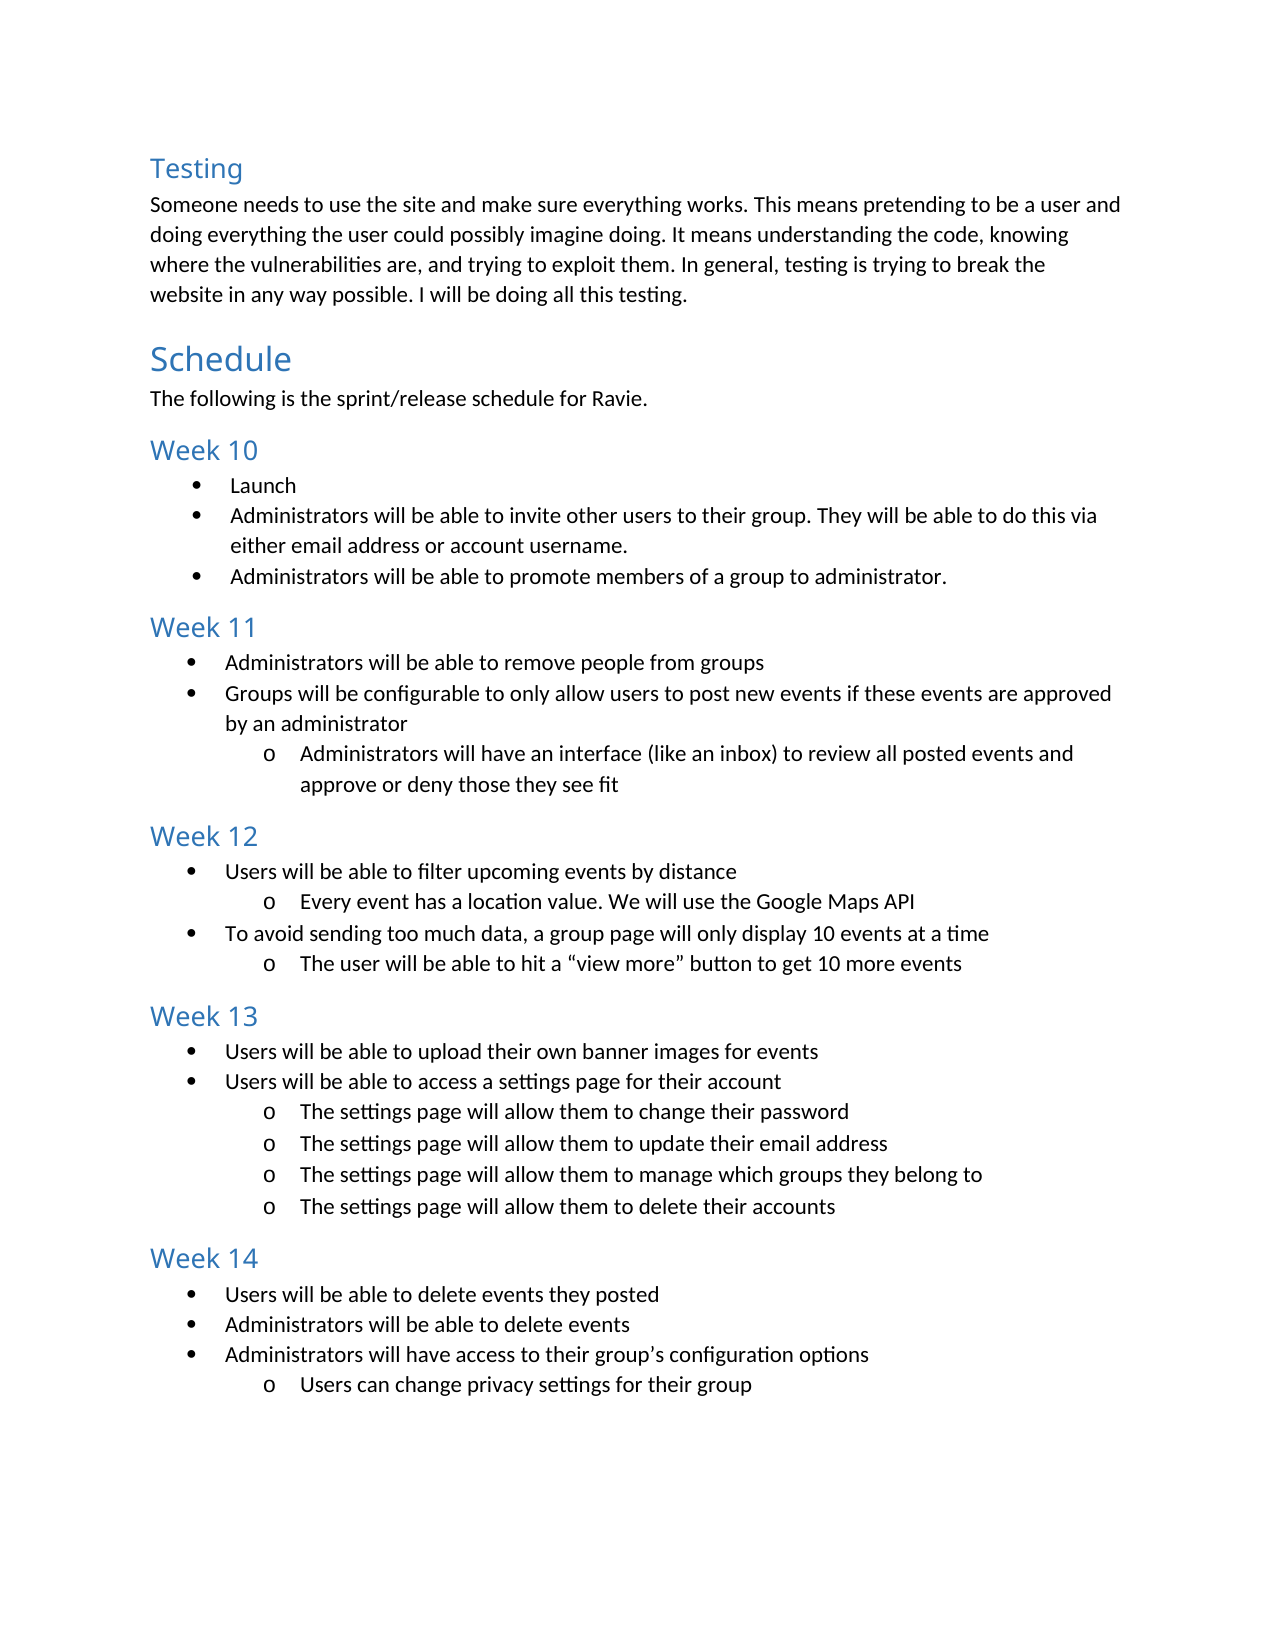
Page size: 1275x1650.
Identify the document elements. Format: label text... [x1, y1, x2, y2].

list Users will be able to filter upcoming events by distance [187, 857, 1125, 885]
subtitle Schedule [150, 336, 1125, 381]
list The settings page will allow them to manage which groups they belong to [262, 1160, 1125, 1189]
list Users will be able to upload their own banner images for events [187, 1037, 1125, 1065]
subtitle Week 10 [150, 431, 1125, 468]
list Administrators will have an interface (like an inbox) to review all posted events and approve or deny those they see fit [262, 739, 1125, 798]
list Every event has a location value. We will use the Google Maps API [262, 887, 1125, 917]
list The settings page will allow them to delete their accounts [262, 1192, 1125, 1221]
list Administrators will be able to remove people from groups [187, 648, 1125, 677]
subtitle Testing [150, 150, 1125, 187]
list Users will be able to delete events they posted [187, 1280, 1125, 1308]
list Administrators will be able to delete events [187, 1310, 1125, 1338]
subtitle Week 13 [150, 997, 1125, 1034]
list Launch [193, 471, 1125, 499]
list The settings page will allow them to change their password [262, 1097, 1125, 1127]
list Administrators will be able to invite other users to their group. They will be able to do this via either email address or account username. [193, 501, 1125, 560]
text The following is the sprint/release schedule for Ravie. [150, 384, 1125, 413]
list Groups will be configurable to only allow users to post new events if these events are approved by an administrator [187, 679, 1125, 737]
subtitle Week 11 [150, 609, 1125, 646]
subtitle Week 14 [150, 1240, 1125, 1277]
list To avoid sending too much data, a group page will only display 10 events at a time [187, 919, 1125, 947]
list Administrators will be able to promote members of a group to administrator. [193, 562, 1125, 590]
text Someone needs to use the site and make sure everything works. This means pretending to be a user and doing everything the user could possibly imagine doing. It means understanding the code, knowing where the vulnerabilities are, and trying to exploit them. In general, testing is trying to break the website in any way possible. I will be doing all this testing. [150, 190, 1125, 308]
list Administrators will have access to their group’s configuration options [187, 1340, 1125, 1368]
list The settings page will allow them to update their email address [262, 1129, 1125, 1158]
subtitle Week 12 [150, 817, 1125, 854]
list The user will be able to hit a “view more” button to get 10 more events [262, 949, 1125, 978]
list Users can change privacy settings for their group [262, 1370, 1125, 1399]
list Users will be able to access a settings page for their account [187, 1067, 1125, 1095]
